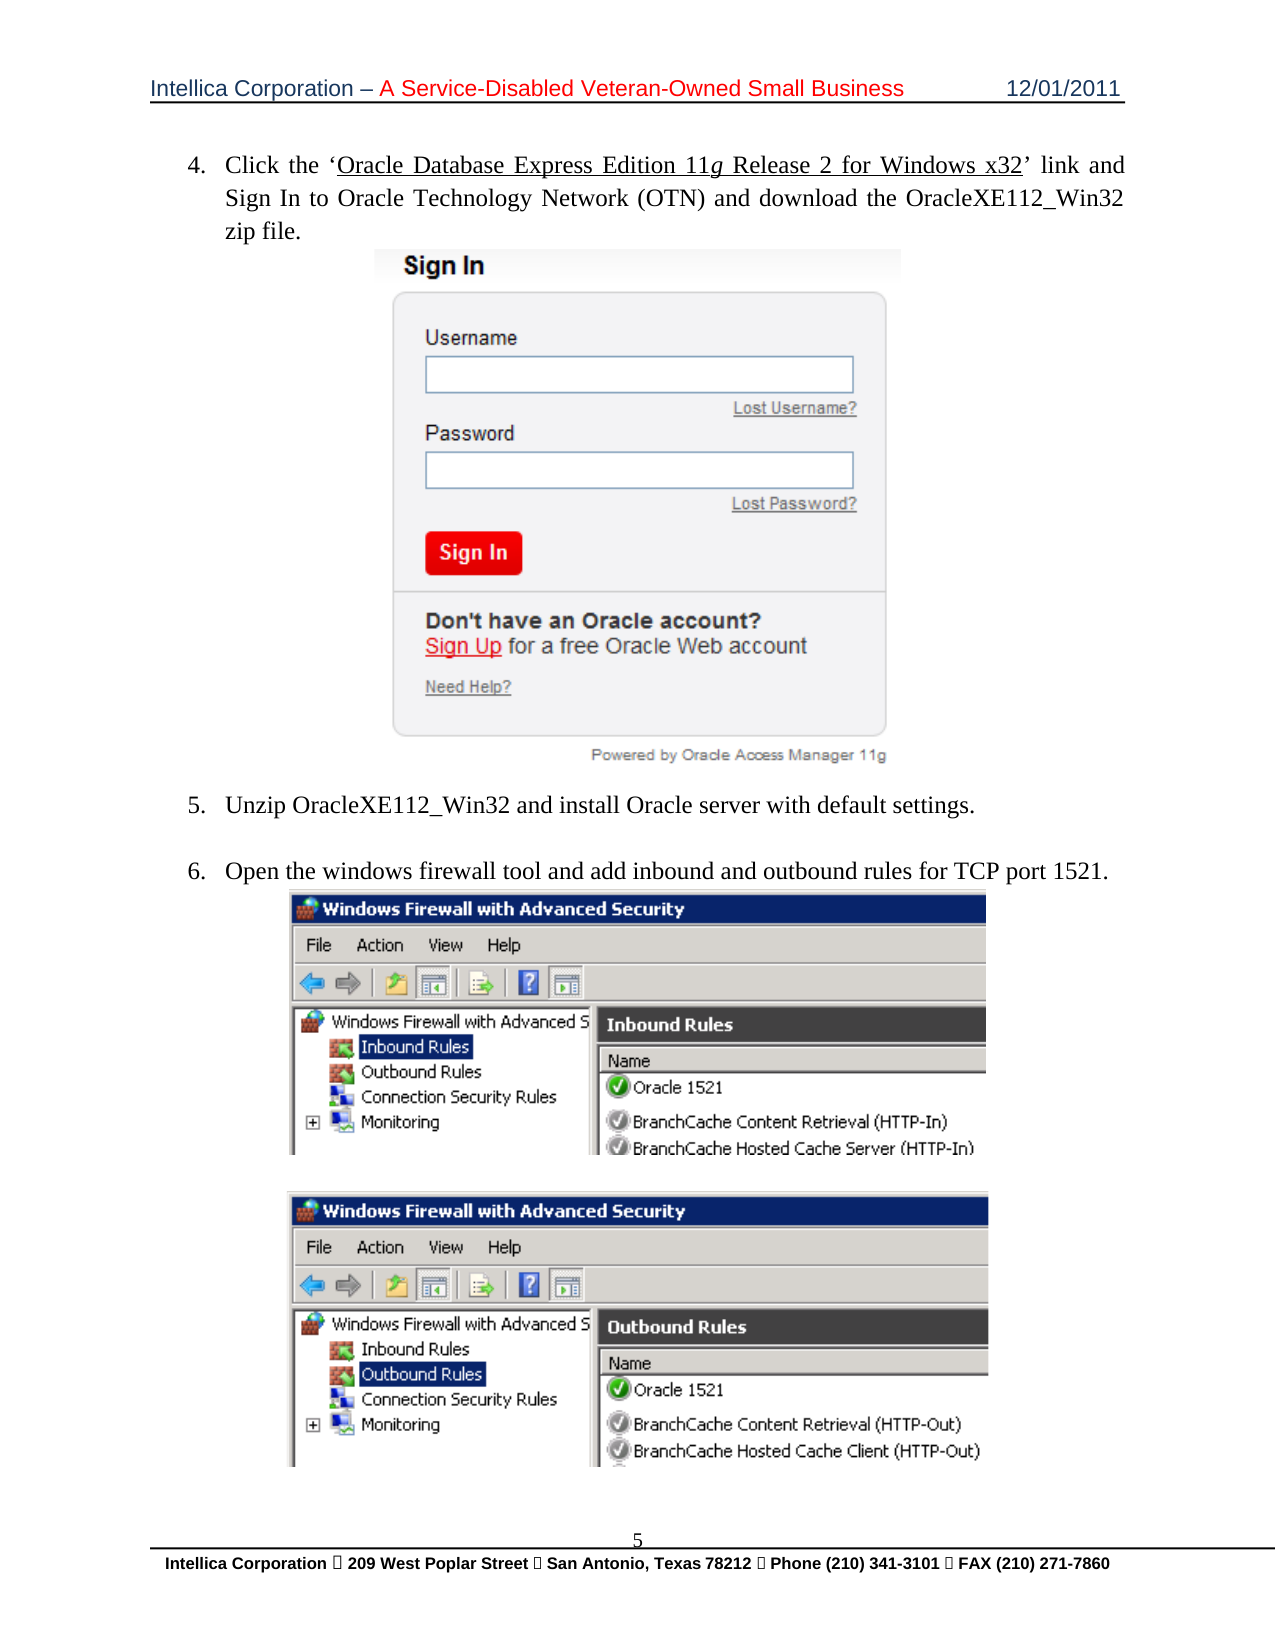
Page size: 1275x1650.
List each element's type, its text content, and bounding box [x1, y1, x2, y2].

list Click the ‘Oracle Database Express Edition 11g Release 2 for Windows x32’ link and Sign In to Oracle Technology Network (OTN) and download the OracleXE112_Win32 zip file. [187, 150, 1125, 245]
list Unzip OracleXE112_Win32 and install Oracle server with default settings. [187, 790, 1125, 819]
picture [374, 249, 901, 787]
picture [286, 1191, 989, 1467]
list Open the windows firewall tool and add inbound and outbound rules for TCP port 1521. [187, 856, 1125, 885]
picture [289, 889, 986, 1155]
